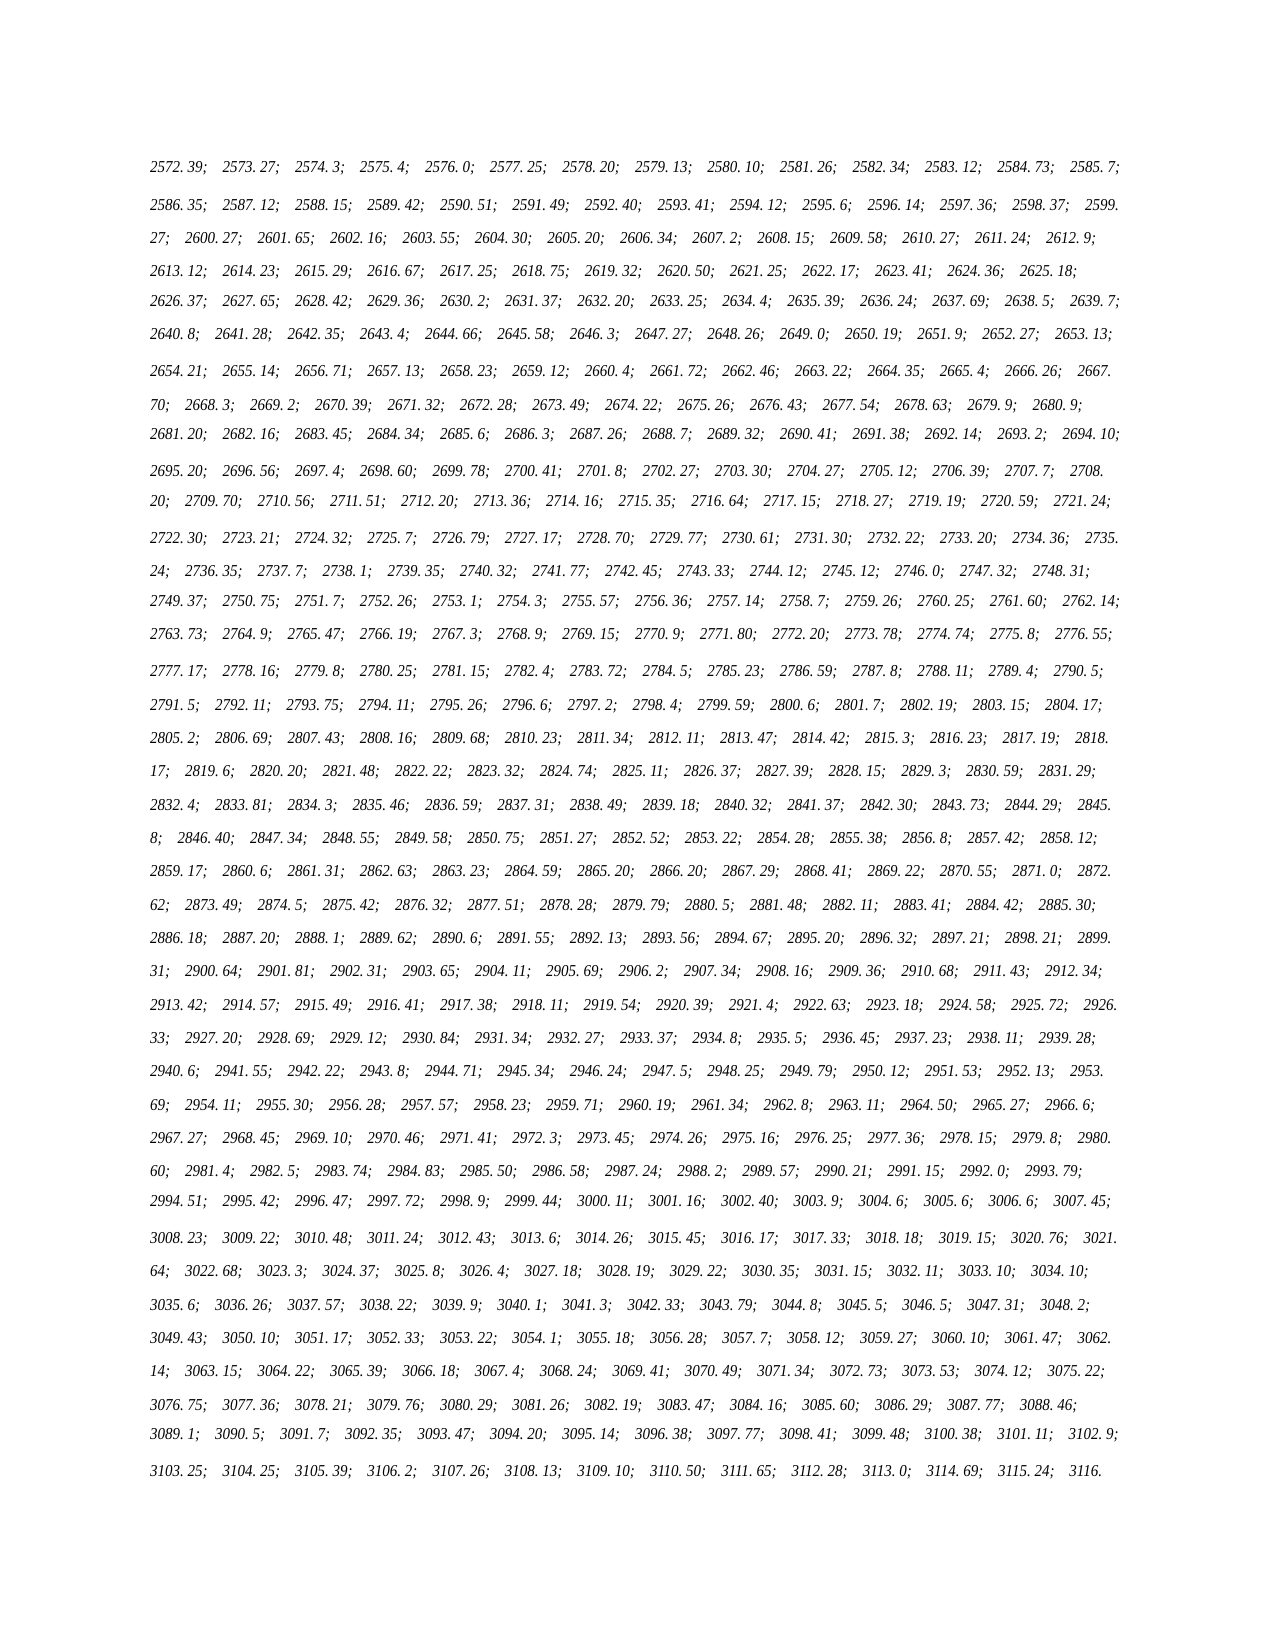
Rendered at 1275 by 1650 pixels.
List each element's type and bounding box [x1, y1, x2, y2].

text [150, 150, 1125, 1483]
